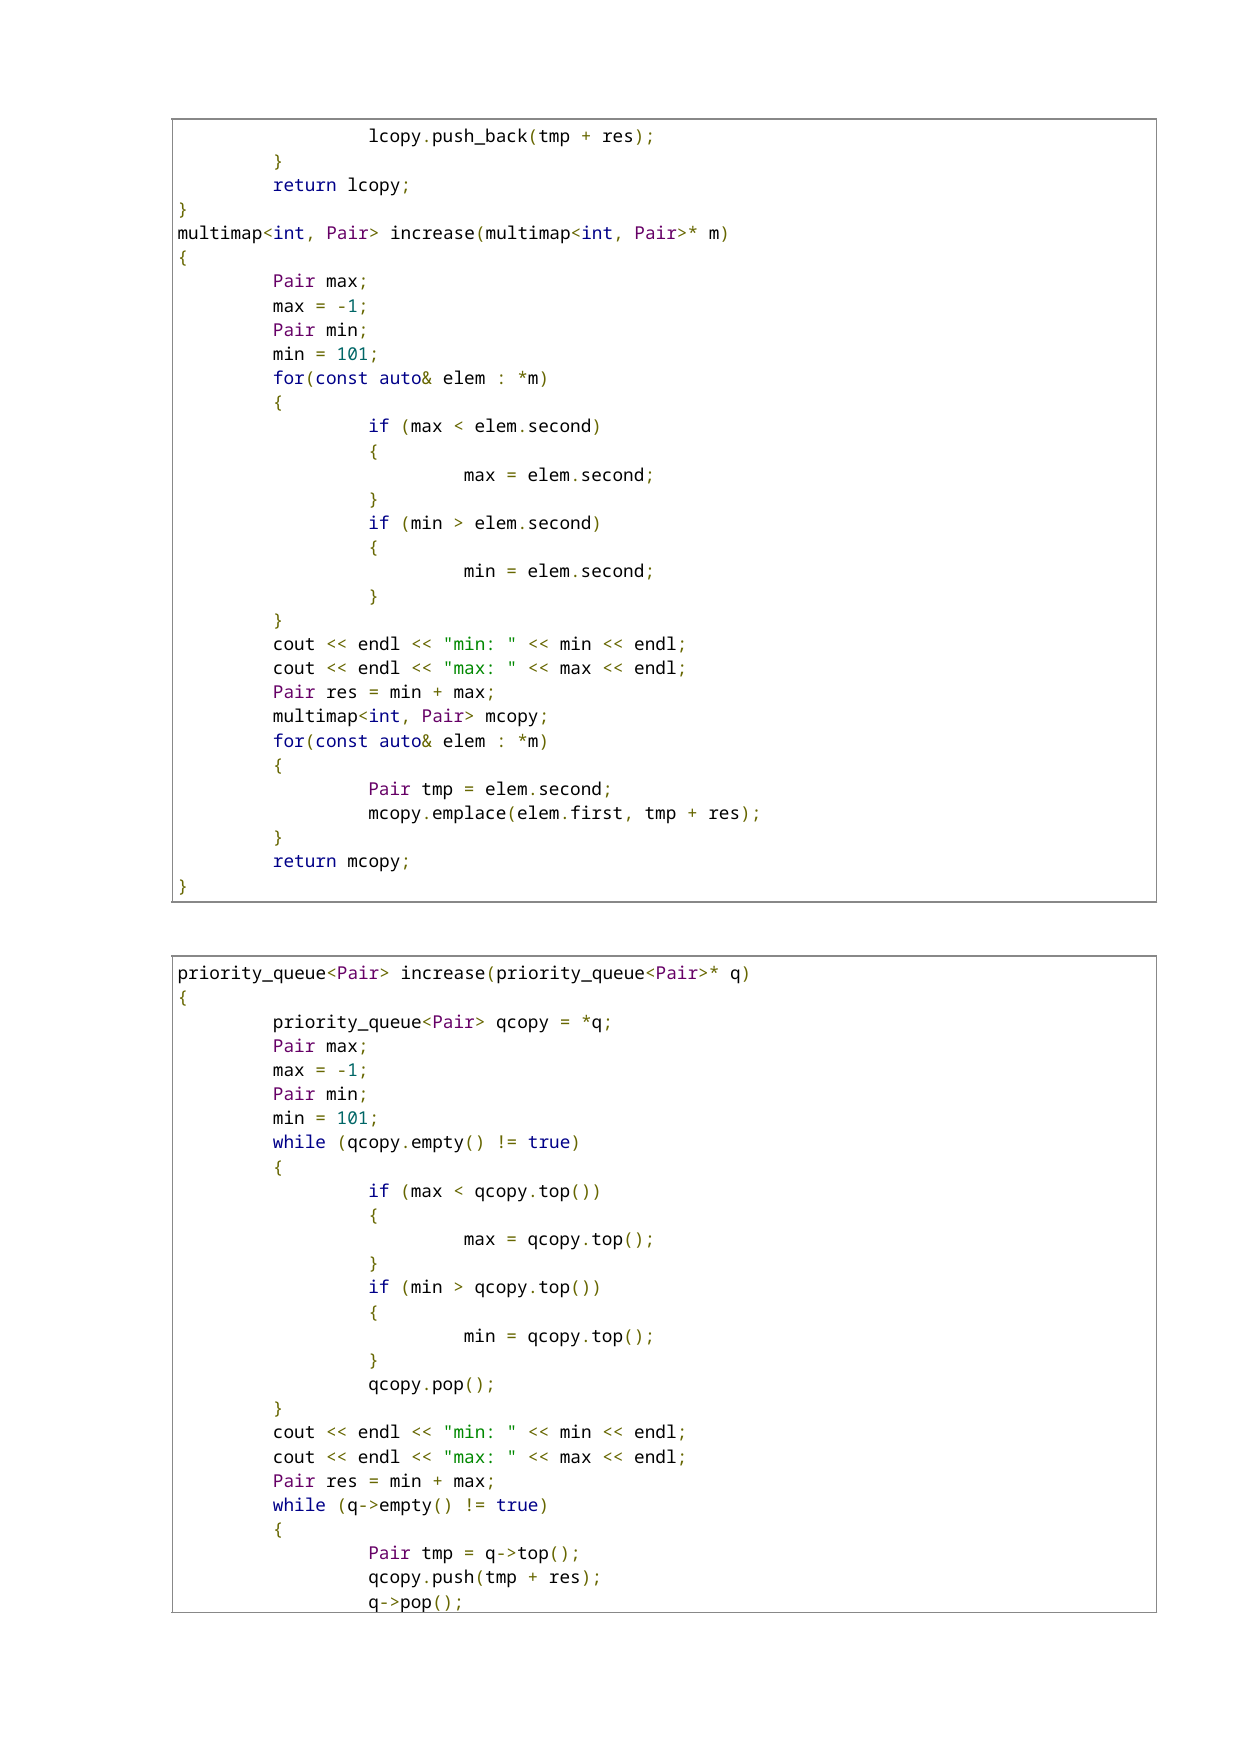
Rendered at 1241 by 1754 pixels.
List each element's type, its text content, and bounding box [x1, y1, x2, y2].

text { [177, 1517, 1152, 1541]
text { [177, 985, 1152, 1009]
text { [177, 1202, 1152, 1227]
text } [177, 607, 1152, 631]
text min = 101; [177, 341, 1152, 366]
text } [177, 486, 1152, 511]
text multimap<int, Pair> mcopy; [177, 704, 1152, 728]
text cout << endl << "min: " << min << endl; [177, 1420, 1152, 1444]
text for(const auto& elem : *m) [177, 728, 1152, 752]
text max = -1; [177, 1057, 1152, 1082]
text if (max < qcopy.top()) [177, 1178, 1152, 1202]
text Pair res = min + max; [177, 1468, 1152, 1492]
text min = qcopy.top(); [177, 1323, 1152, 1347]
text if (min > elem.second) [177, 511, 1152, 535]
text cout << endl << "min: " << min << endl; [177, 631, 1152, 656]
text } [177, 1251, 1152, 1275]
text return mcopy; [177, 849, 1152, 867]
text { [177, 535, 1152, 559]
text Pair res = min + max; [177, 680, 1152, 704]
text } [177, 583, 1152, 607]
text cout << endl << "max: " << max << endl; [177, 656, 1152, 680]
text return lcopy; [177, 172, 1152, 196]
text q->pop(); [177, 1589, 1152, 1612]
text mcopy.emplace(elem.first, tmp + res); [177, 801, 1152, 825]
text min = 101; [177, 1106, 1152, 1130]
text Pair min; [177, 1082, 1152, 1106]
text multimap<int, Pair> increase(multimap<int, Pair>* m) [177, 221, 1152, 245]
text priority_queue<Pair> qcopy = *q; [177, 1009, 1152, 1033]
text for(const auto& elem : *m) [177, 366, 1152, 390]
text max = elem.second; [177, 462, 1152, 486]
text { [177, 390, 1152, 414]
text min = elem.second; [177, 559, 1152, 583]
text lcopy.push_back(tmp + res); [173, 120, 1156, 148]
text { [177, 245, 1152, 269]
text } [173, 867, 1156, 901]
text } [177, 148, 1152, 172]
text priority_queue<Pair> increase(priority_queue<Pair>* q) [173, 957, 1156, 985]
text Pair max; [177, 1033, 1152, 1057]
text { [177, 1154, 1152, 1178]
text } [177, 1347, 1152, 1372]
text Pair max; [177, 269, 1152, 293]
text } [177, 825, 1152, 849]
text max = qcopy.top(); [177, 1227, 1152, 1251]
text Pair tmp = q->top(); [177, 1541, 1152, 1565]
text } [177, 1396, 1152, 1420]
text qcopy.push(tmp + res); [177, 1565, 1152, 1589]
text max = -1; [177, 293, 1152, 317]
text if (min > qcopy.top()) [177, 1275, 1152, 1299]
text Pair tmp = elem.second; [177, 776, 1152, 801]
text if (max < elem.second) [177, 414, 1152, 438]
text while (qcopy.empty() != true) [177, 1130, 1152, 1154]
text } [177, 196, 1152, 221]
text { [177, 438, 1152, 462]
text cout << endl << "max: " << max << endl; [177, 1444, 1152, 1468]
text { [177, 1299, 1152, 1323]
text { [177, 752, 1152, 776]
text qcopy.pop(); [177, 1372, 1152, 1396]
text while (q->empty() != true) [177, 1492, 1152, 1517]
text Pair min; [177, 317, 1152, 341]
